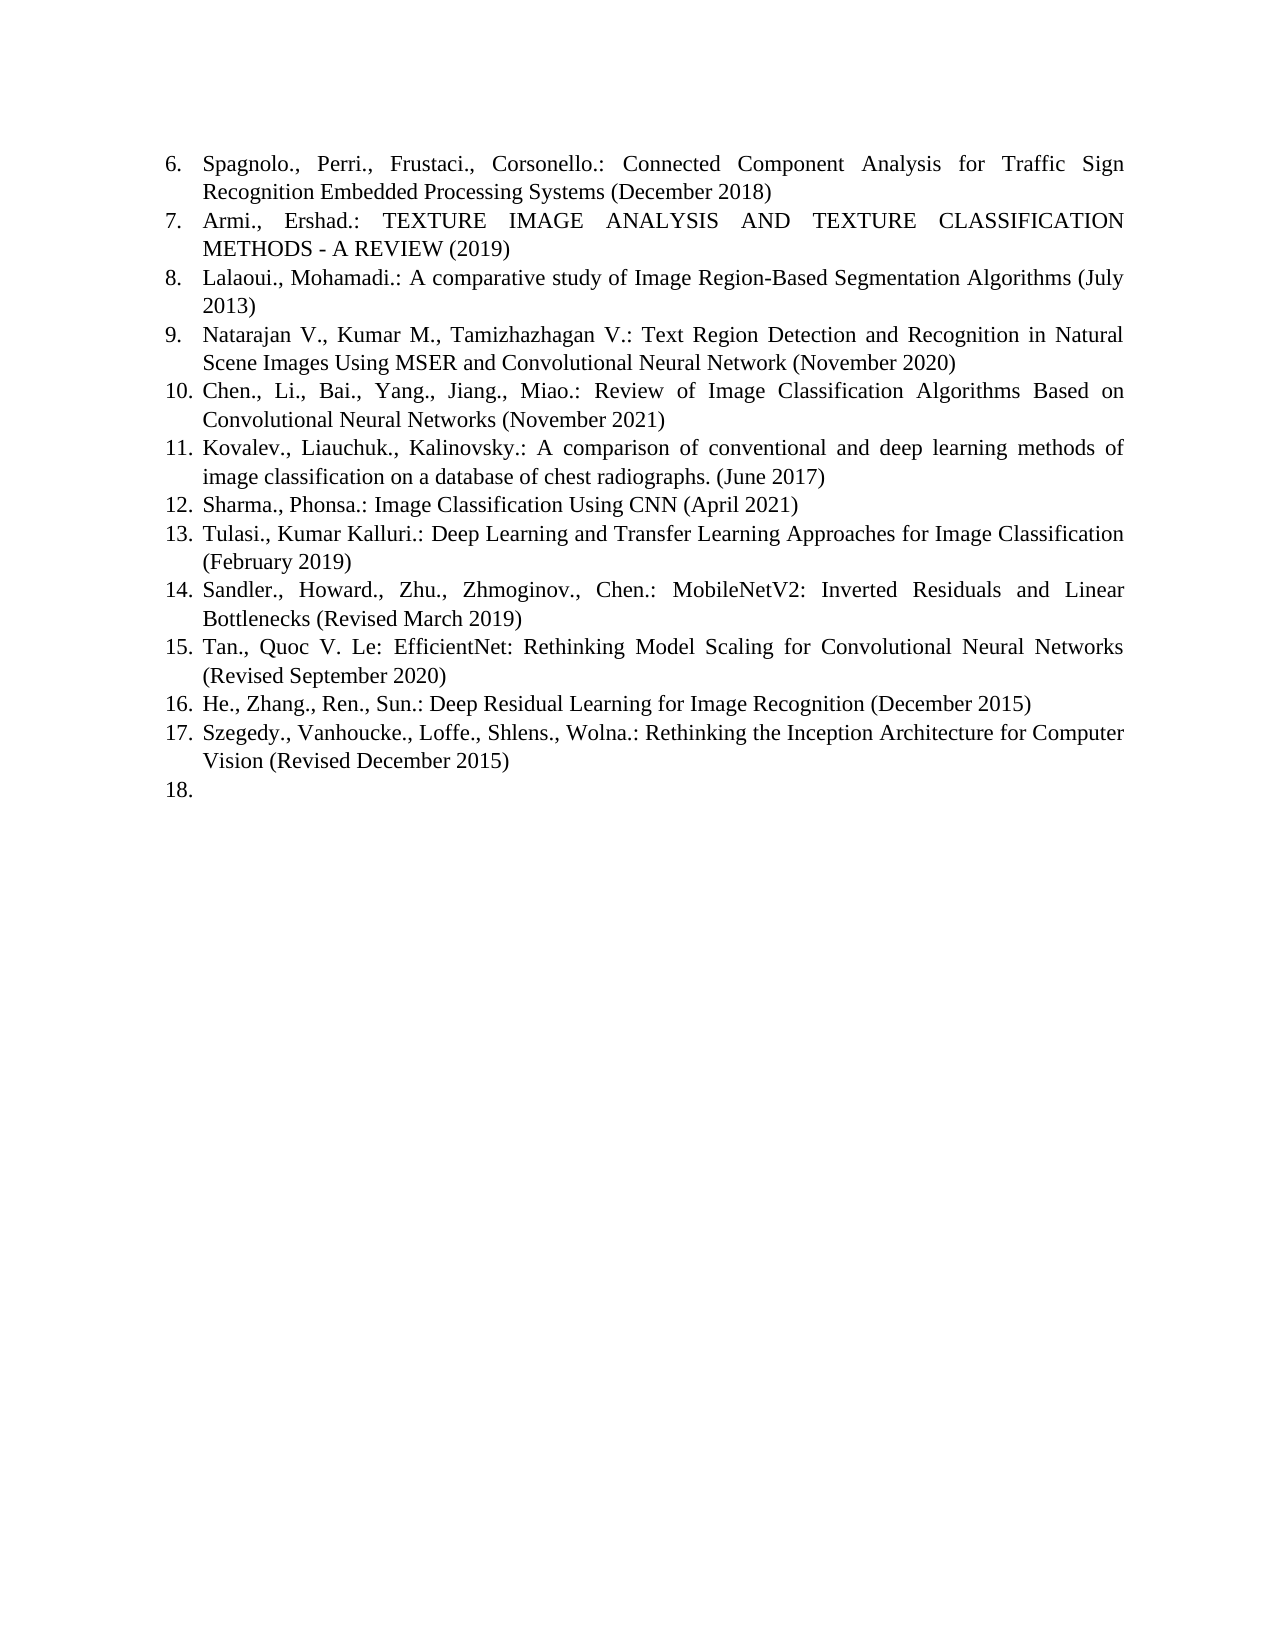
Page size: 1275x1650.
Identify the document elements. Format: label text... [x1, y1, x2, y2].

list Tan., Quoc V. Le: EfficientNet: Rethinking Model Scaling for Convolutional Neural Networks (Revised September 2020) [165, 633, 1125, 688]
list Natarajan V., Kumar M., Tamizhazhagan V.: Text Region Detection and Recognition in Natural Scene Images Using MSER and Convolutional Neural Network (November 2020) [165, 321, 1125, 375]
list Sandler., Howard., Zhu., Zhmoginov., Chen.: MobileNetV2: Inverted Residuals and Linear Bottlenecks (Revised March 2019) [165, 577, 1125, 631]
list Sharma., Phonsa.: Image Classification Using CNN (April 2021) [165, 491, 1125, 518]
list He., Zhang., Ren., Sun.: Deep Residual Learning for Image Recognition (December 2015) [165, 690, 1125, 717]
list Lalaoui., Mohamadi.: A comparative study of Image Region-Based Segmentation Algorithms (July 2013) [165, 264, 1125, 318]
list Armi., Ershad.: TEXTURE IMAGE ANALYSIS AND TEXTURE CLASSIFICATION METHODS - A REVIEW (2019) [165, 207, 1125, 262]
list Szegedy., Vanhoucke., Loffe., Shlens., Wolna.: Rethinking the Inception Architecture for Computer Vision (Revised December 2015) [165, 719, 1125, 773]
list Chen., Li., Bai., Yang., Jiang., Miao.: Review of Image Classification Algorithms Based on Convolutional Neural Networks (November 2021) [165, 377, 1125, 432]
list Spagnolo., Perri., Frustaci., Corsonello.: Connected Component Analysis for Traffic Sign Recognition Embedded Processing Systems (December 2018) [165, 150, 1125, 205]
list Kovalev., Liauchuk., Kalinovsky.: A comparison of conventional and deep learning methods of image classification on a database of chest radiographs. (June 2017) [165, 434, 1125, 489]
list Tulasi., Kumar Kalluri.: Deep Learning and Transfer Learning Approaches for Image Classification (February 2019) [165, 520, 1125, 574]
